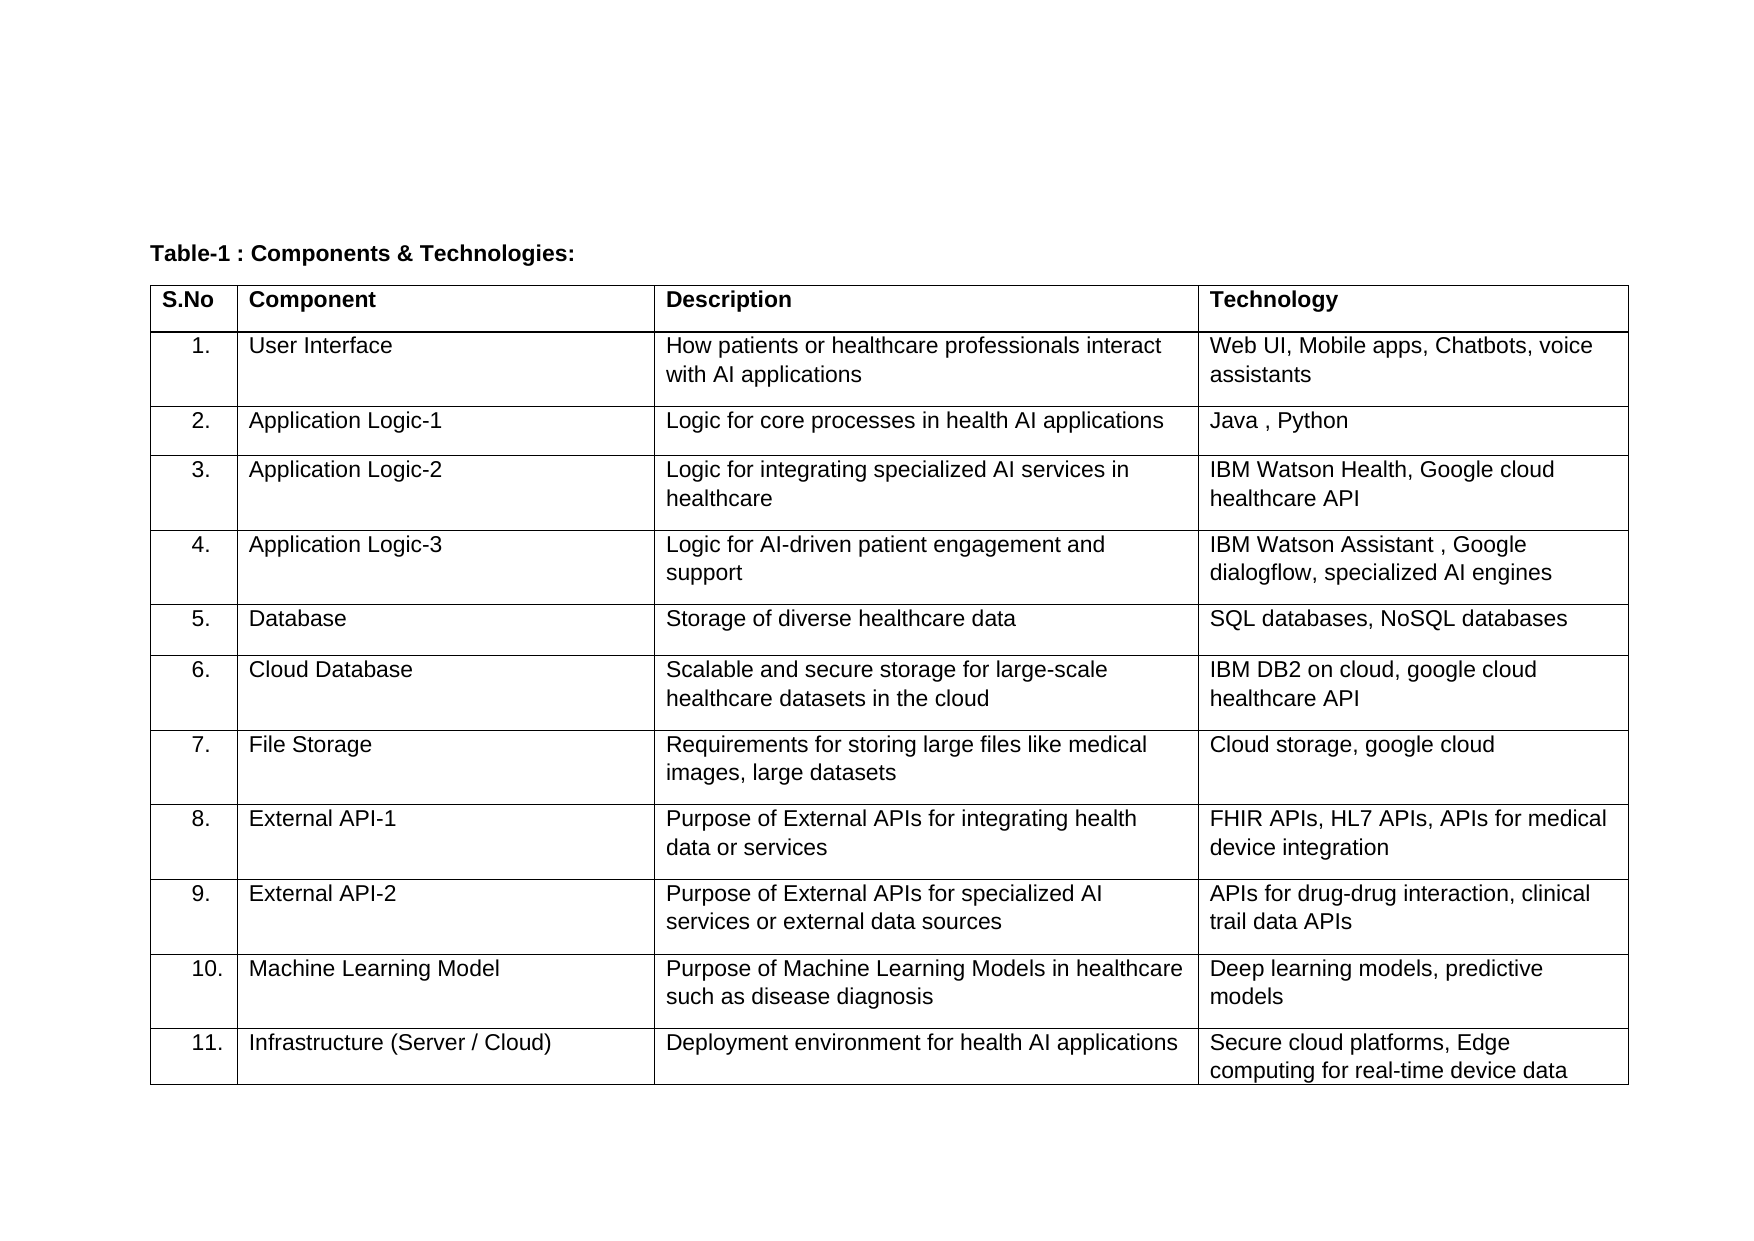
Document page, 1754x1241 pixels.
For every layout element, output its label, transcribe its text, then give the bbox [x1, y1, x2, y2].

table_cell SQL databases, NoSQL databases [1199, 605, 1628, 655]
table_cell APIs for drug-drug interaction, clinical trail data APIs [1199, 880, 1628, 953]
table_cell Java , Python [1199, 407, 1628, 455]
table_cell User Interface [238, 333, 654, 406]
table_cell IBM Watson Health, Google cloud healthcare API [1199, 456, 1628, 529]
table_cell [151, 333, 237, 406]
table_cell Web UI, Mobile apps, Chatbots, voice assistants [1199, 333, 1628, 406]
table_cell Deep learning models, predictive models [1199, 955, 1628, 1028]
table_cell FHIR APIs, HL7 APIs, APIs for medical device integration [1199, 805, 1628, 879]
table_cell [1199, 1029, 1628, 1084]
table_cell Scalable and secure storage for large-scale healthcare datasets in the cloud [655, 656, 1198, 730]
table_cell Logic for AI-driven patient engagement and support [655, 531, 1198, 604]
table_header S.No [151, 286, 237, 331]
table_cell Purpose of External APIs for integrating health data or services [655, 805, 1198, 879]
table_cell Storage of diverse healthcare data [655, 605, 1198, 655]
table_cell Application Logic-2 [238, 456, 654, 529]
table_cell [655, 1029, 1198, 1084]
table_cell [151, 731, 237, 804]
table_cell [151, 955, 237, 1028]
table_cell IBM Watson Assistant , Google dialogflow, specialized AI engines [1199, 531, 1628, 604]
table_cell Purpose of Machine Learning Models in healthcare such as disease diagnosis [655, 955, 1198, 1028]
table_cell How patients or healthcare professionals interact with AI applications [655, 333, 1198, 406]
table_cell [151, 531, 237, 604]
table_cell [151, 1029, 237, 1084]
table_cell Cloud storage, google cloud [1199, 731, 1628, 804]
table_cell IBM DB2 on cloud, google cloud healthcare API [1199, 656, 1628, 730]
table_cell Purpose of External APIs for specialized AI services or external data sources [655, 880, 1198, 953]
table_cell Logic for integrating specialized AI services in healthcare [655, 456, 1198, 529]
text Table-1 : Components & Technologies: [150, 240, 1665, 267]
table_cell [151, 605, 237, 655]
table_header Technology [1199, 286, 1628, 331]
table_cell Requirements for storing large files like medical images, large datasets [655, 731, 1198, 804]
table_header Component [238, 286, 654, 331]
table_cell Application Logic-1 [238, 407, 654, 455]
table_cell External API-1 [238, 805, 654, 879]
table_cell [151, 456, 237, 529]
table_cell Machine Learning Model [238, 955, 654, 1028]
table_cell [151, 656, 237, 730]
table_cell [151, 880, 237, 953]
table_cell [238, 1029, 654, 1084]
table_cell [151, 407, 237, 455]
table_cell File Storage [238, 731, 654, 804]
table_cell Cloud Database [238, 656, 654, 730]
table_cell [151, 805, 237, 879]
table_cell Application Logic-3 [238, 531, 654, 604]
table_cell External API-2 [238, 880, 654, 953]
table_cell Logic for core processes in health AI applications [655, 407, 1198, 455]
table_header Description [655, 286, 1198, 331]
table_cell Database [238, 605, 654, 655]
